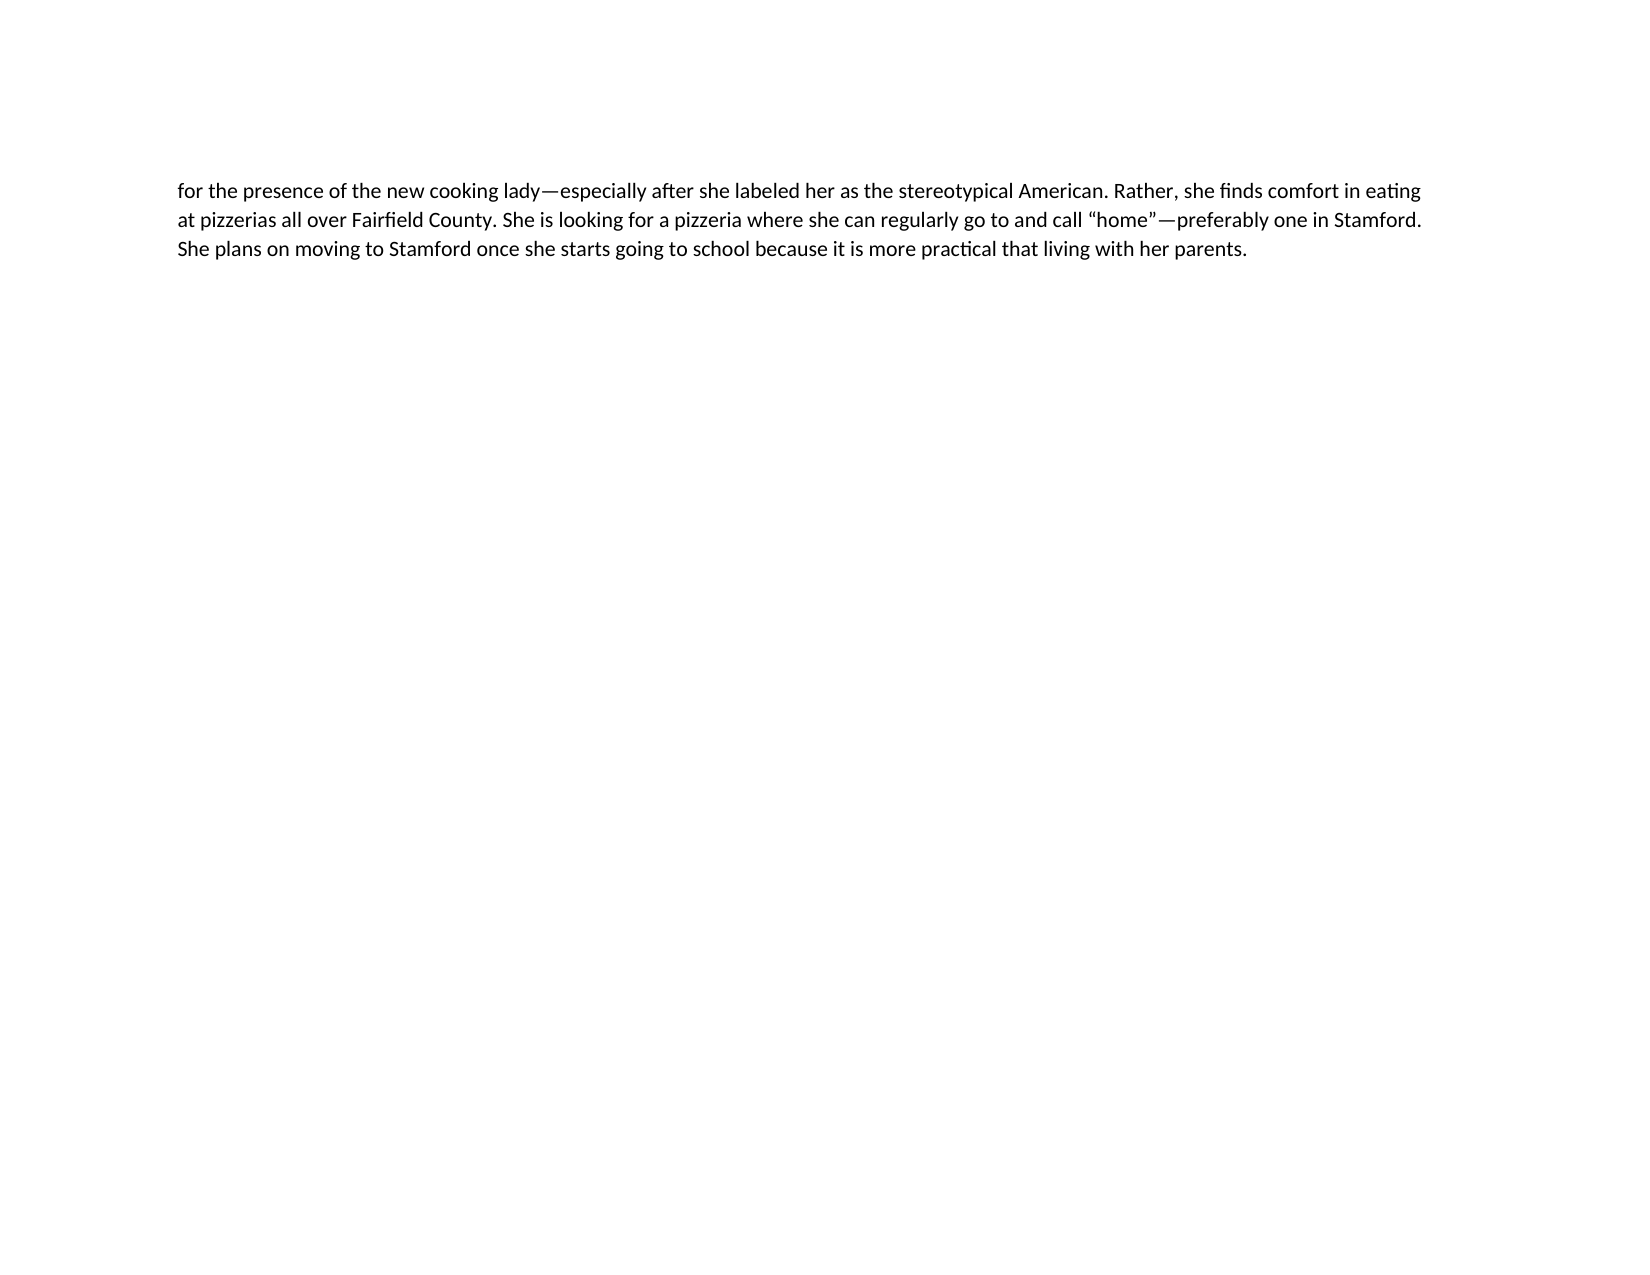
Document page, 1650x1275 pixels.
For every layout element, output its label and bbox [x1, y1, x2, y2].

text [177, 177, 1443, 261]
